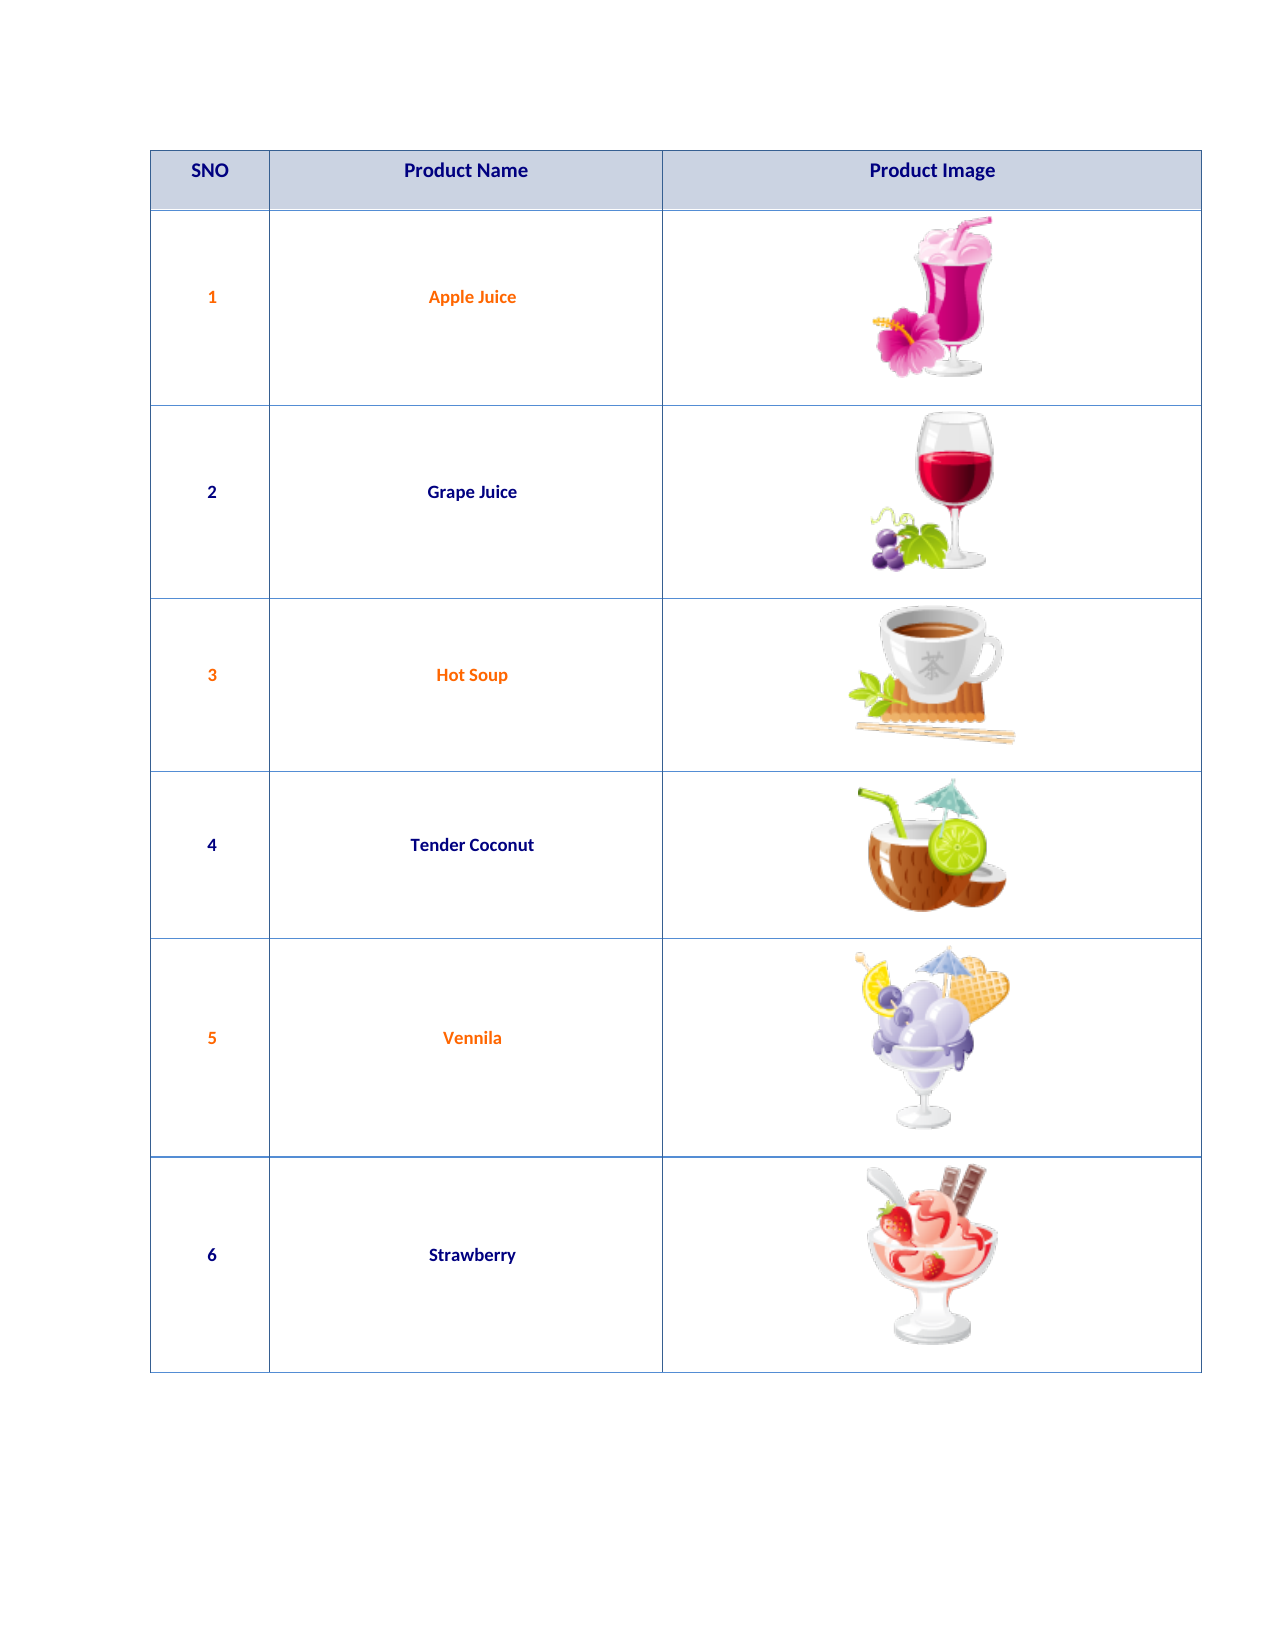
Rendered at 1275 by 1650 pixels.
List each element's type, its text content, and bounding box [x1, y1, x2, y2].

picture [858, 778, 1007, 912]
table_cell 4 [151, 772, 269, 938]
table_cell [663, 599, 1201, 771]
table_cell 2 [151, 406, 269, 598]
table_header Product Image [663, 151, 1201, 209]
table_cell [663, 211, 1201, 404]
table_cell [663, 406, 1201, 598]
picture [870, 411, 994, 572]
table_cell Strawberry [270, 1158, 662, 1372]
table_cell [663, 772, 1201, 938]
table_cell Hot Soup [270, 599, 662, 771]
table_cell [663, 939, 1201, 1156]
table_cell 6 [151, 1158, 269, 1372]
table_header SNO [151, 151, 269, 209]
table_cell 1 [151, 211, 269, 404]
table_cell Grape Juice [270, 406, 662, 598]
picture [855, 945, 1010, 1130]
table_header Product Name [270, 151, 662, 209]
picture [848, 605, 1016, 745]
table_cell Vennila [270, 939, 662, 1156]
table_cell Tender Coconut [270, 772, 662, 938]
picture [872, 216, 993, 378]
table_cell [663, 1158, 1201, 1372]
picture [866, 1163, 998, 1345]
table_cell 3 [151, 599, 269, 771]
table_cell Apple Juice [270, 211, 662, 404]
table_cell 5 [151, 939, 269, 1156]
